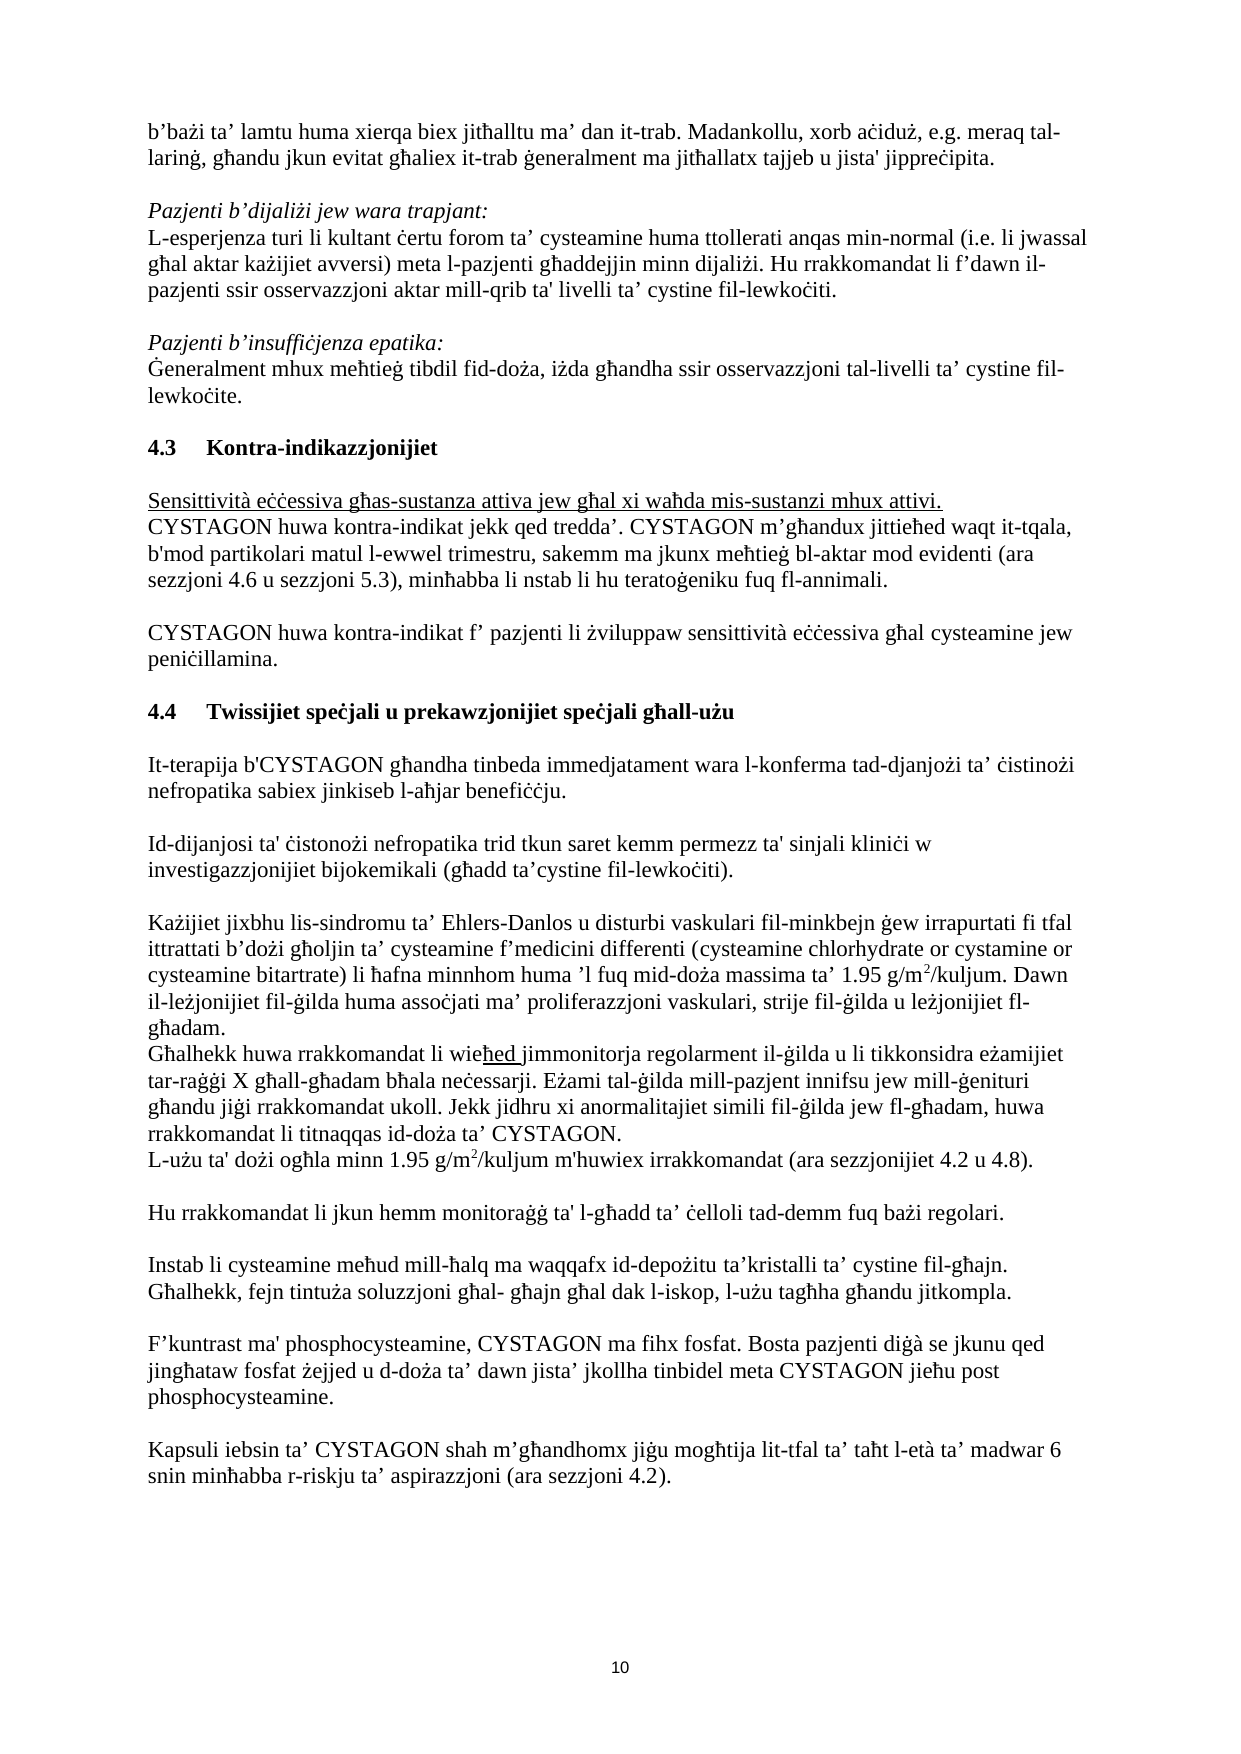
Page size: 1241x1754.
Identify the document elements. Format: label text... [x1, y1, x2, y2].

text CYSTAGON huwa kontra-indikat jekk qed tredda’. CYSTAGON m’għandux jittieħed waqt it-tqala, b'mod partikolari matul l-ewwel trimestru, sakemm ma jkunx meħtieġ bl-aktar mod evidenti (ara sezzjoni 4.6 u sezzjoni 5.3), minħabba li nstab li hu teratoġeniku fuq fl-annimali. [148, 513, 1092, 592]
text Kapsuli iebsin ta’ CYSTAGON shah m’għandhomx jiġu mogħtija lit-tfal ta’ taħt l-età ta’ madwar 6 snin minħabba r-riskju ta’ aspirazzjoni (ara sezzjoni 4.2). [148, 1436, 1092, 1488]
text It-terapija b'CYSTAGON għandha tinbeda immedjatament wara l-konferma tad-djanjożi ta’ ċistinożi nefropatika sabiex jinkiseb l-aħjar benefiċċju. [148, 751, 1092, 803]
text F’kuntrast ma' phosphocysteamine, CYSTAGON ma fihx fosfat. Bosta pazjenti diġà se jkunu qed jingħataw fosfat żejjed u d-doża ta’ dawn jista’ jkollha tinbidel meta CYSTAGON jieħu post phosphocysteamine. [148, 1330, 1092, 1409]
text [148, 118, 1092, 171]
text Ġeneralment mhux meħtieġ tibdil fid-doża, iżda għandha ssir osservazzjoni tal-livelli ta’ cystine fil-lewkoċite. [148, 355, 1092, 408]
text L-esperjenza turi li kultant ċertu forom ta’ cysteamine huma ttollerati anqas min-normal (i.e. li jwassal għal aktar każijiet avversi) meta l-pazjenti għaddejjin minn dijaliżi. Hu rrakkomandat li f’dawn il-pazjenti ssir osservazzjoni aktar mill-qrib ta' livelli ta’ cystine fil-lewkoċiti. [148, 223, 1092, 303]
text 4.4 Twissijiet speċjali u prekawzjonijiet speċjali għall-użu [148, 698, 1092, 724]
text Id-dijanjosi ta' ċistonożi nefropatika trid tkun saret kemm permezz ta' sinjali kliniċi w investigazzjonijiet bijokemikali (għadd ta’cystine fil-lewkoċiti). [148, 830, 1092, 882]
text Sensittività eċċessiva għas-sustanza attiva jew għal xi waħda mis-sustanzi mhux attivi. [148, 487, 1092, 513]
text L-użu ta' dożi ogħla minn 1.95 g/m2/kuljum m'huwiex irrakkomandat (ara sezzjonijiet 4.2 u 4.8). [148, 1146, 1068, 1172]
text Hu rrakkomandat li jkun hemm monitoraġġ ta' l-għadd ta’ ċelloli tad-demm fuq bażi regolari. [148, 1199, 1092, 1225]
text Każijiet jixbhu lis-sindromu ta’ Ehlers-Danlos u disturbi vaskulari fil-minkbejn ġew irrapurtati fi tfal ittrattati b’dożi għoljin ta’ cysteamine f’medicini differenti (cysteamine chlorhydrate or cystamine or cysteamine bitartrate) li ħafna minnhom huma ’l fuq mid-doża massima ta’ 1.95 g/m2/kuljum. Dawn il-leżjonijiet fil-ġilda huma assoċjati ma’ proliferazzjoni vaskulari, strije fil-ġilda u leżjonijiet fl-għadam. [148, 909, 1092, 1041]
text 4.3 Kontra-indikazzjonijiet [148, 434, 1092, 461]
text Għalhekk huwa rrakkomandat li wieħed jimmonitorja regolarment il-ġilda u li tikkonsidra eżamijiet tar-raġġi X għall-għadam bħala neċessarji. Eżami tal-ġilda mill-pazjent innifsu jew mill-ġenituri għandu jiġi rrakkomandat ukoll. Jekk jidhru xi anormalitajiet simili fil-ġilda jew fl-għadam, huwa rrakkomandat li titnaqqas id-doża ta’ CYSTAGON. [148, 1041, 1092, 1146]
text Instab li cysteamine meħud mill-ħalq ma waqqafx id-depożitu ta’kristalli ta’ cystine fil-għajn. Għalhekk, fejn tintuża soluzzjoni għal- għajn għal dak l-iskop, l-użu tagħha għandu jitkompla. [148, 1251, 1092, 1304]
text Pazjenti b’dijaliżi jew wara trapjant: [148, 197, 1092, 223]
text CYSTAGON huwa kontra-indikat f’ pazjenti li żviluppaw sensittività eċċessiva għal cysteamine jew peniċillamina. [148, 619, 1092, 672]
text Pazjenti b’insuffiċjenza epatika: [148, 329, 1092, 355]
